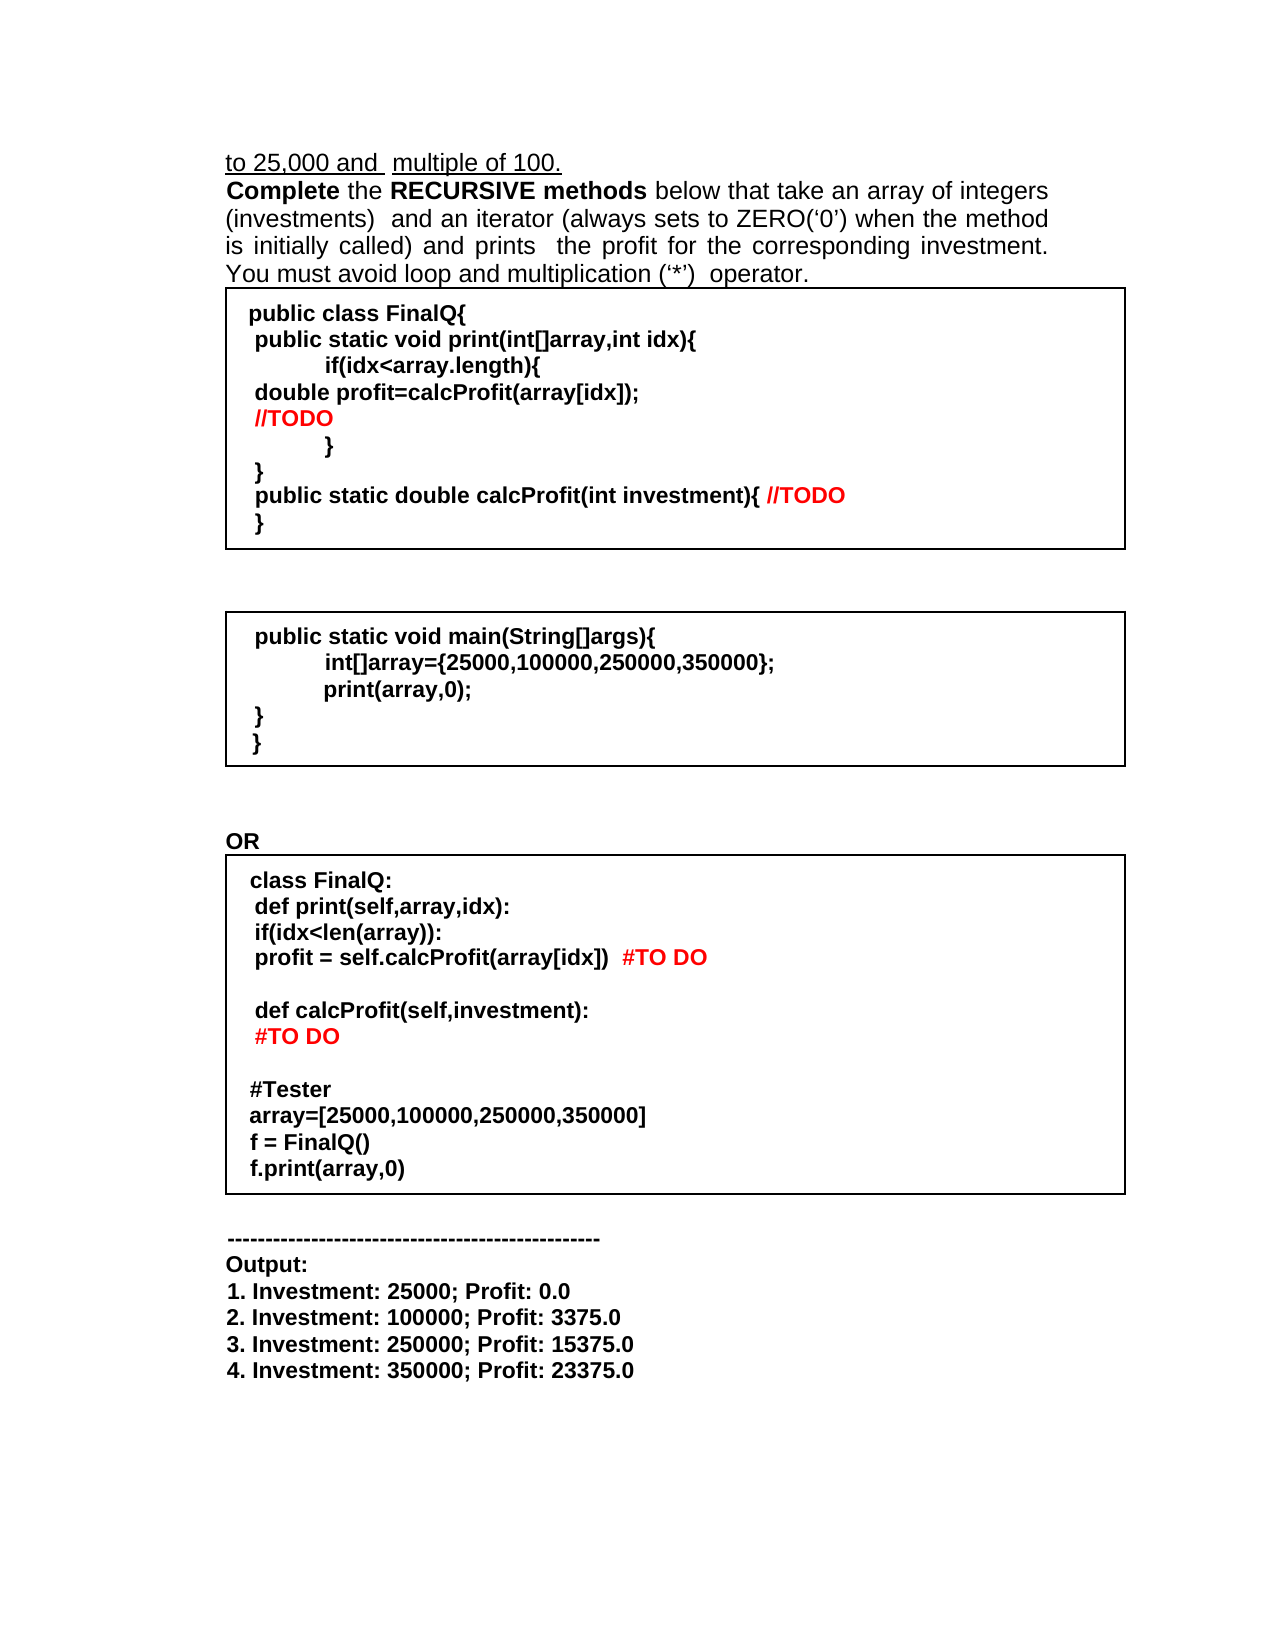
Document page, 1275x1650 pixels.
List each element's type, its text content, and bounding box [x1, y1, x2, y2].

text 4. Investment: 350000; Profit: 23375.0 [227, 1357, 1125, 1383]
table_header public class FinalQ{ public static void print(int[]array,int idx){ if(idx<array.length){ double profit=calcProfit(array[idx]); //TODO } } public static double calcProfit(int investment){ //TODO } [227, 289, 1124, 548]
text 1. Investment: 25000; Profit: 0.0 [227, 1278, 1125, 1304]
text 2. Investment: 100000; Profit: 3375.0 [226, 1304, 1125, 1331]
text Output: [225, 1251, 1125, 1278]
text 3. Investment: 250000; Profit: 15375.0 [226, 1331, 1125, 1357]
text OR [225, 828, 1125, 854]
table_header class FinalQ: def print(self,array,idx): if(idx<len(array)): profit = self.calcProfit(array[idx]) #TO DO def calcProfit(self,investment): #TO DO #Tester array=[25000,100000,250000,350000] f = FinalQ() f.print(array,0) [227, 856, 1124, 1193]
text Complete the RECURSIVE methods below that take an array of integers (investments) and an iterator (always sets to ZERO(‘0’) when the method is initially called) and prints the profit for the corresponding investment. You must avoid loop and multiplication (‘*’) operator. [225, 178, 1050, 287]
table_header public static void main(String[]args){ int[]array={25000,100000,250000,350000}; print(array,0); } } [227, 613, 1124, 765]
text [225, 150, 1050, 177]
text ------------------------------------------------- [227, 1225, 1125, 1251]
